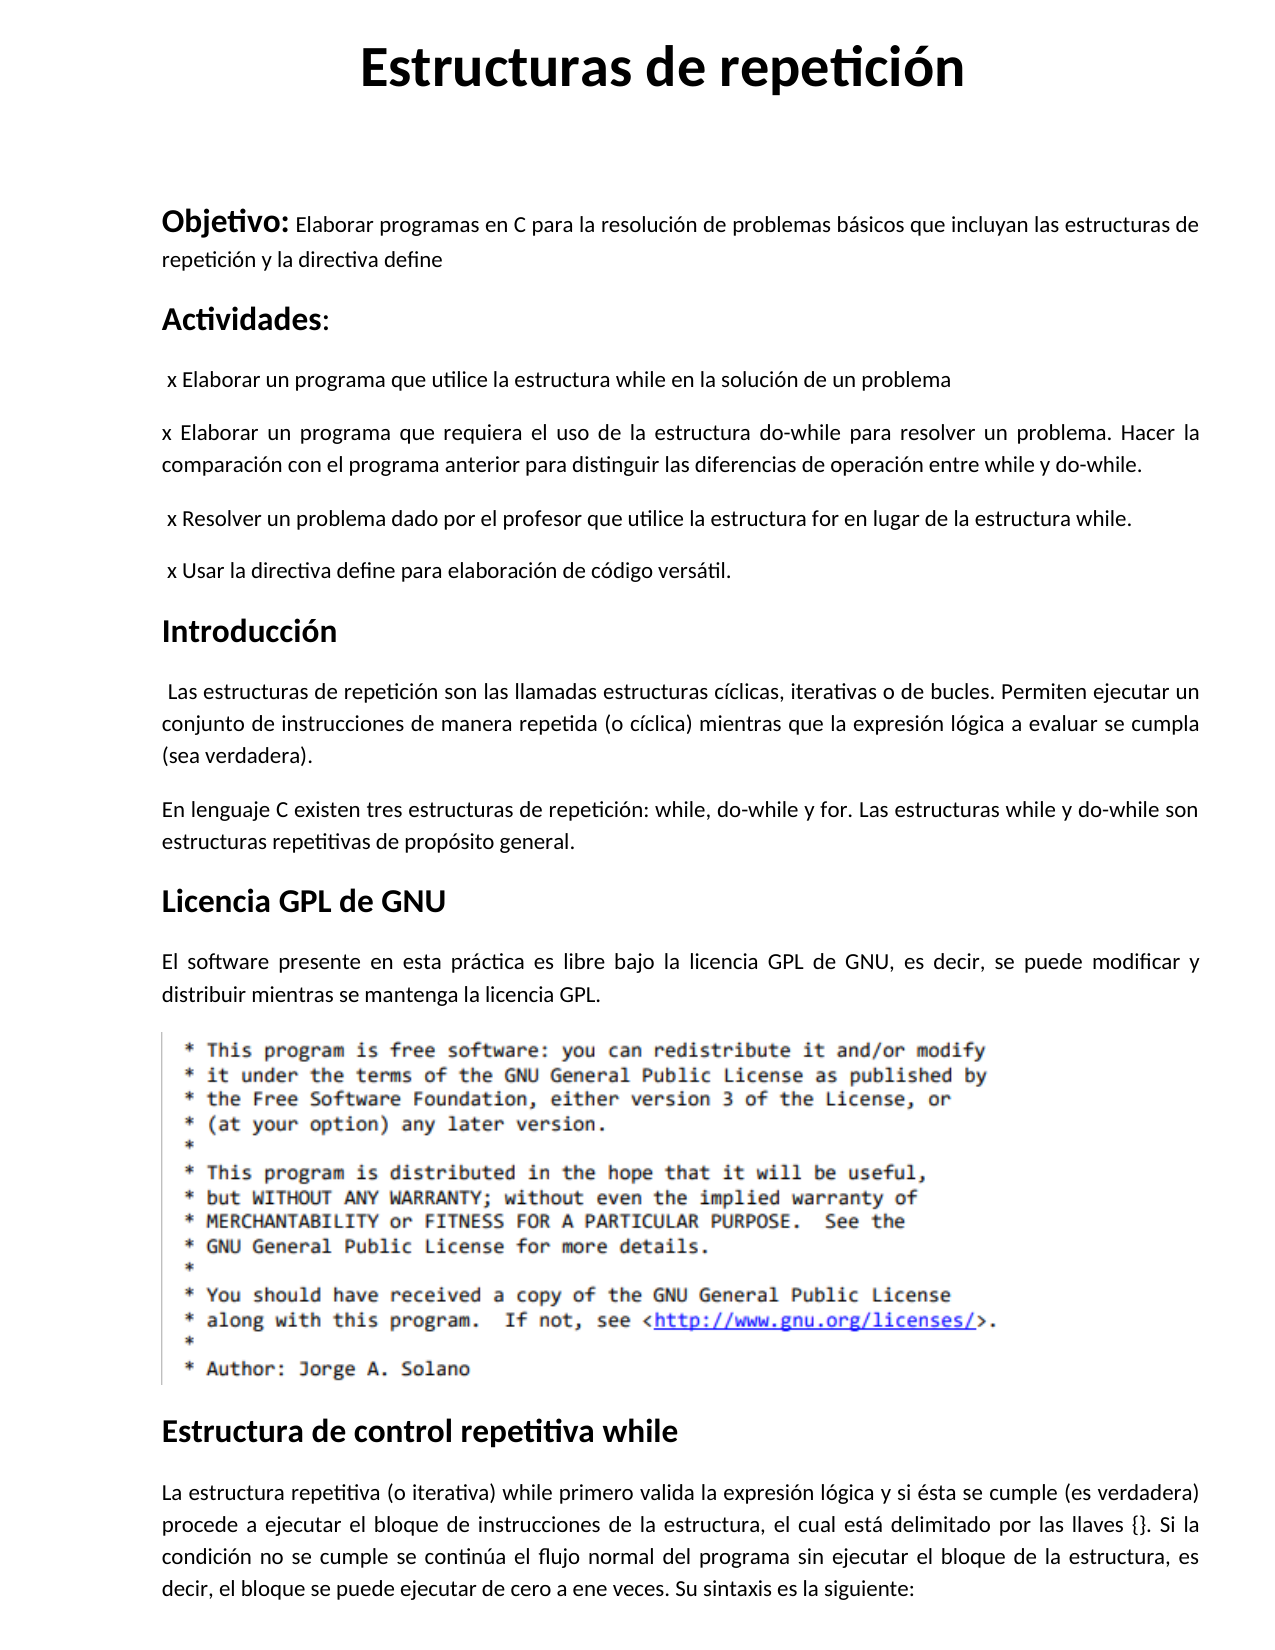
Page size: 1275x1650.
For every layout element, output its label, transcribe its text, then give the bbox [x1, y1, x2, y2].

text Objetivo: Elaborar programas en C para la resolución de problemas básicos que incluyan las estructuras de repetición y la directiva define [162, 200, 1202, 273]
text x Usar la directiva define para elaboración de código versátil. [162, 557, 1202, 585]
text Estructura de control repetitiva while [162, 1410, 1202, 1451]
text Las estructuras de repetición son las llamadas estructuras cíclicas, iterativas o de bucles. Permiten ejecutar un conjunto de instrucciones de manera repetida (o cíclica) mientras que la expresión lógica a evaluar se cumpla (sea verdadera). [162, 677, 1202, 770]
text Estructuras de repetición [124, 29, 1202, 101]
text Introducción [162, 610, 1202, 650]
text x Elaborar un programa que requiera el uso de la estructura do-while para resolver un problema. Hacer la comparación con el programa anterior para distinguir las diferencias de operación entre while y do-while. [162, 418, 1202, 479]
text En lenguaje C existen tres estructuras de repetición: while, do-while y for. Las estructuras while y do-while son estructuras repetitivas de propósito general. [162, 795, 1202, 855]
text El software presente en esta práctica es libre bajo la licencia GPL de GNU, es decir, se puede modificar y distribuir mientras se mantenga la licencia GPL. [162, 947, 1202, 1008]
text Licencia GPL de GNU [162, 880, 1202, 921]
picture [161, 1032, 1047, 1385]
text La estructura repetitiva (o iterativa) while primero valida la expresión lógica y si ésta se cumple (es verdadera) procede a ejecutar el bloque de instrucciones de la estructura, el cual está delimitado por las llaves {}. Si la condición no se cumple se continúa el flujo normal del programa sin ejecutar el bloque de la estructura, es decir, el bloque se puede ejecutar de cero a ene veces. Su sintaxis es la siguiente: [162, 1478, 1202, 1602]
text x Resolver un problema dado por el profesor que utilice la estructura for en lugar de la estructura while. [162, 504, 1202, 532]
text Actividades: [162, 298, 1202, 338]
text x Elaborar un programa que utilice la estructura while en la solución de un problema [162, 365, 1202, 393]
